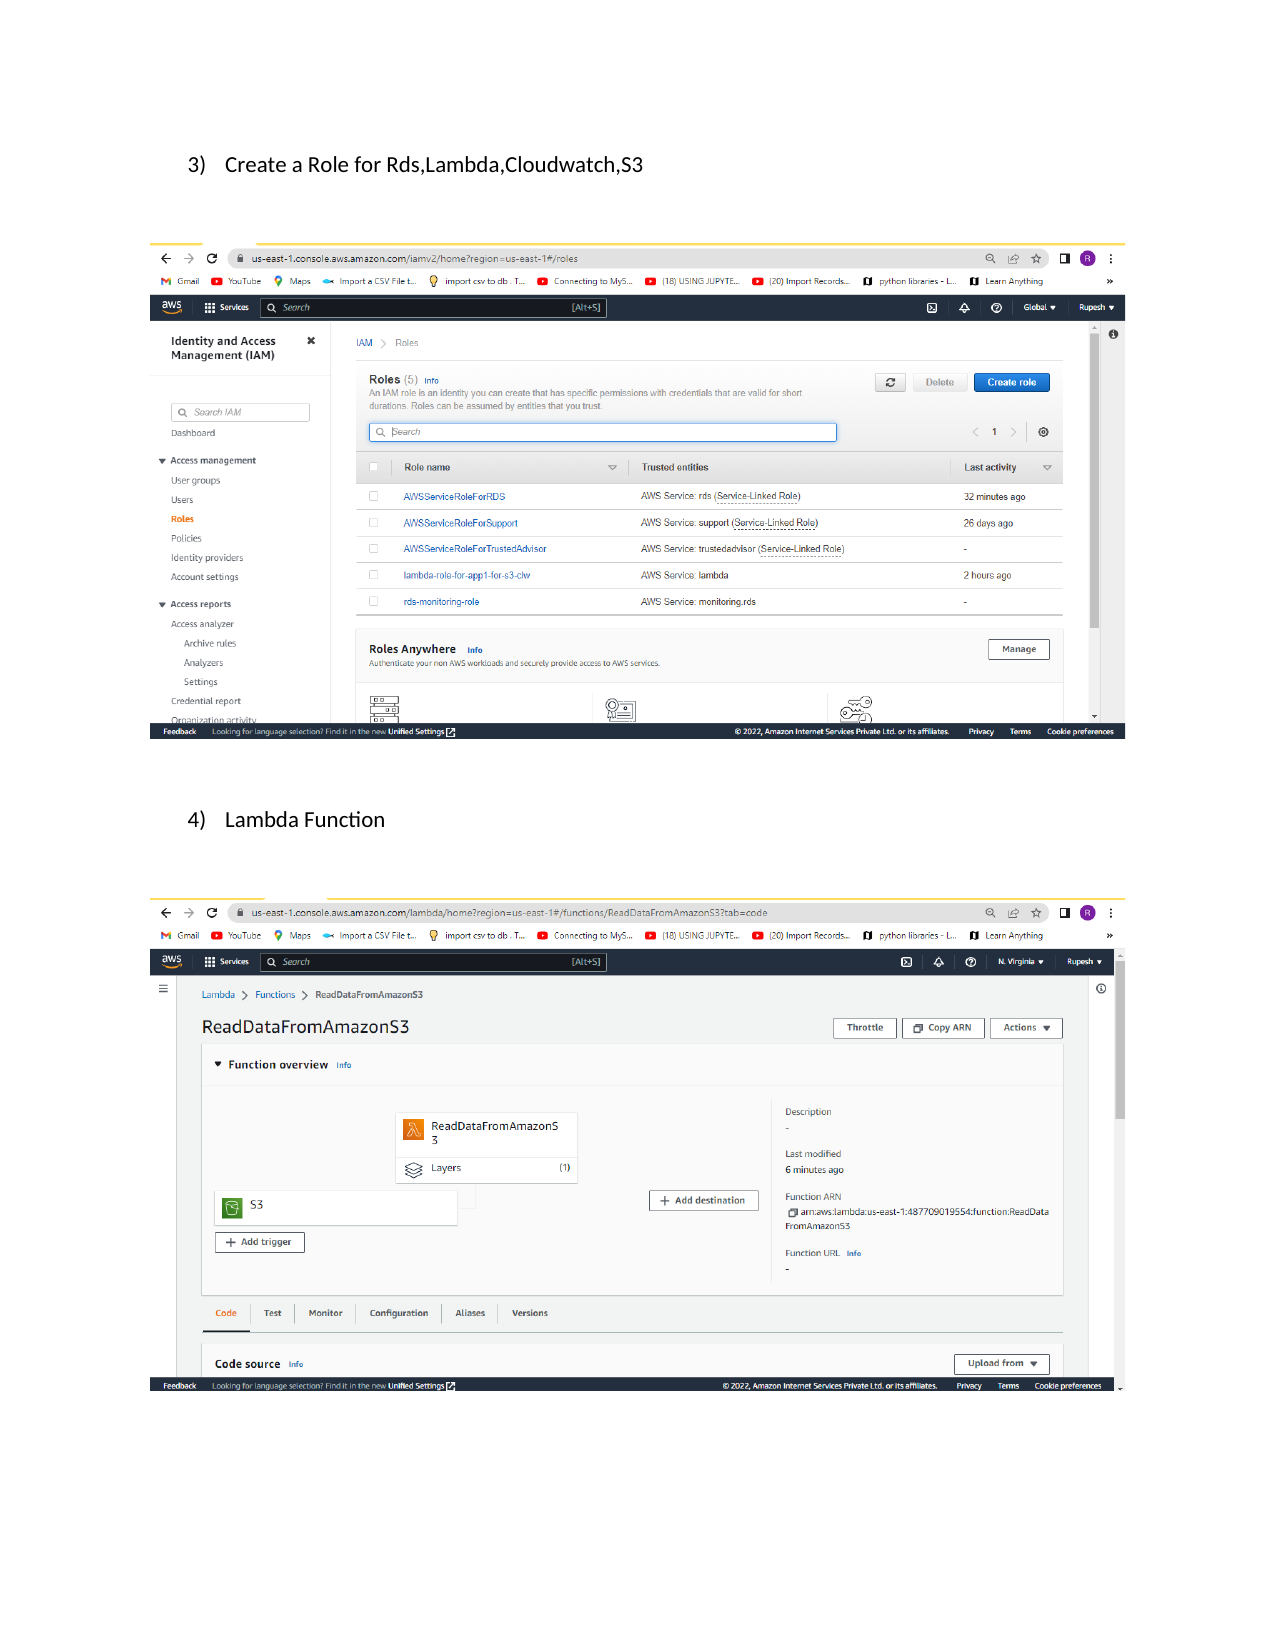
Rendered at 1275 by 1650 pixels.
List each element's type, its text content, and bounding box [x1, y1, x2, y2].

picture [150, 898, 1125, 1391]
list Lambda Function [187, 805, 1125, 833]
list Create a Role for Rds,Lambda,Cloudwatch,S3 [187, 150, 1125, 178]
picture [150, 243, 1125, 739]
